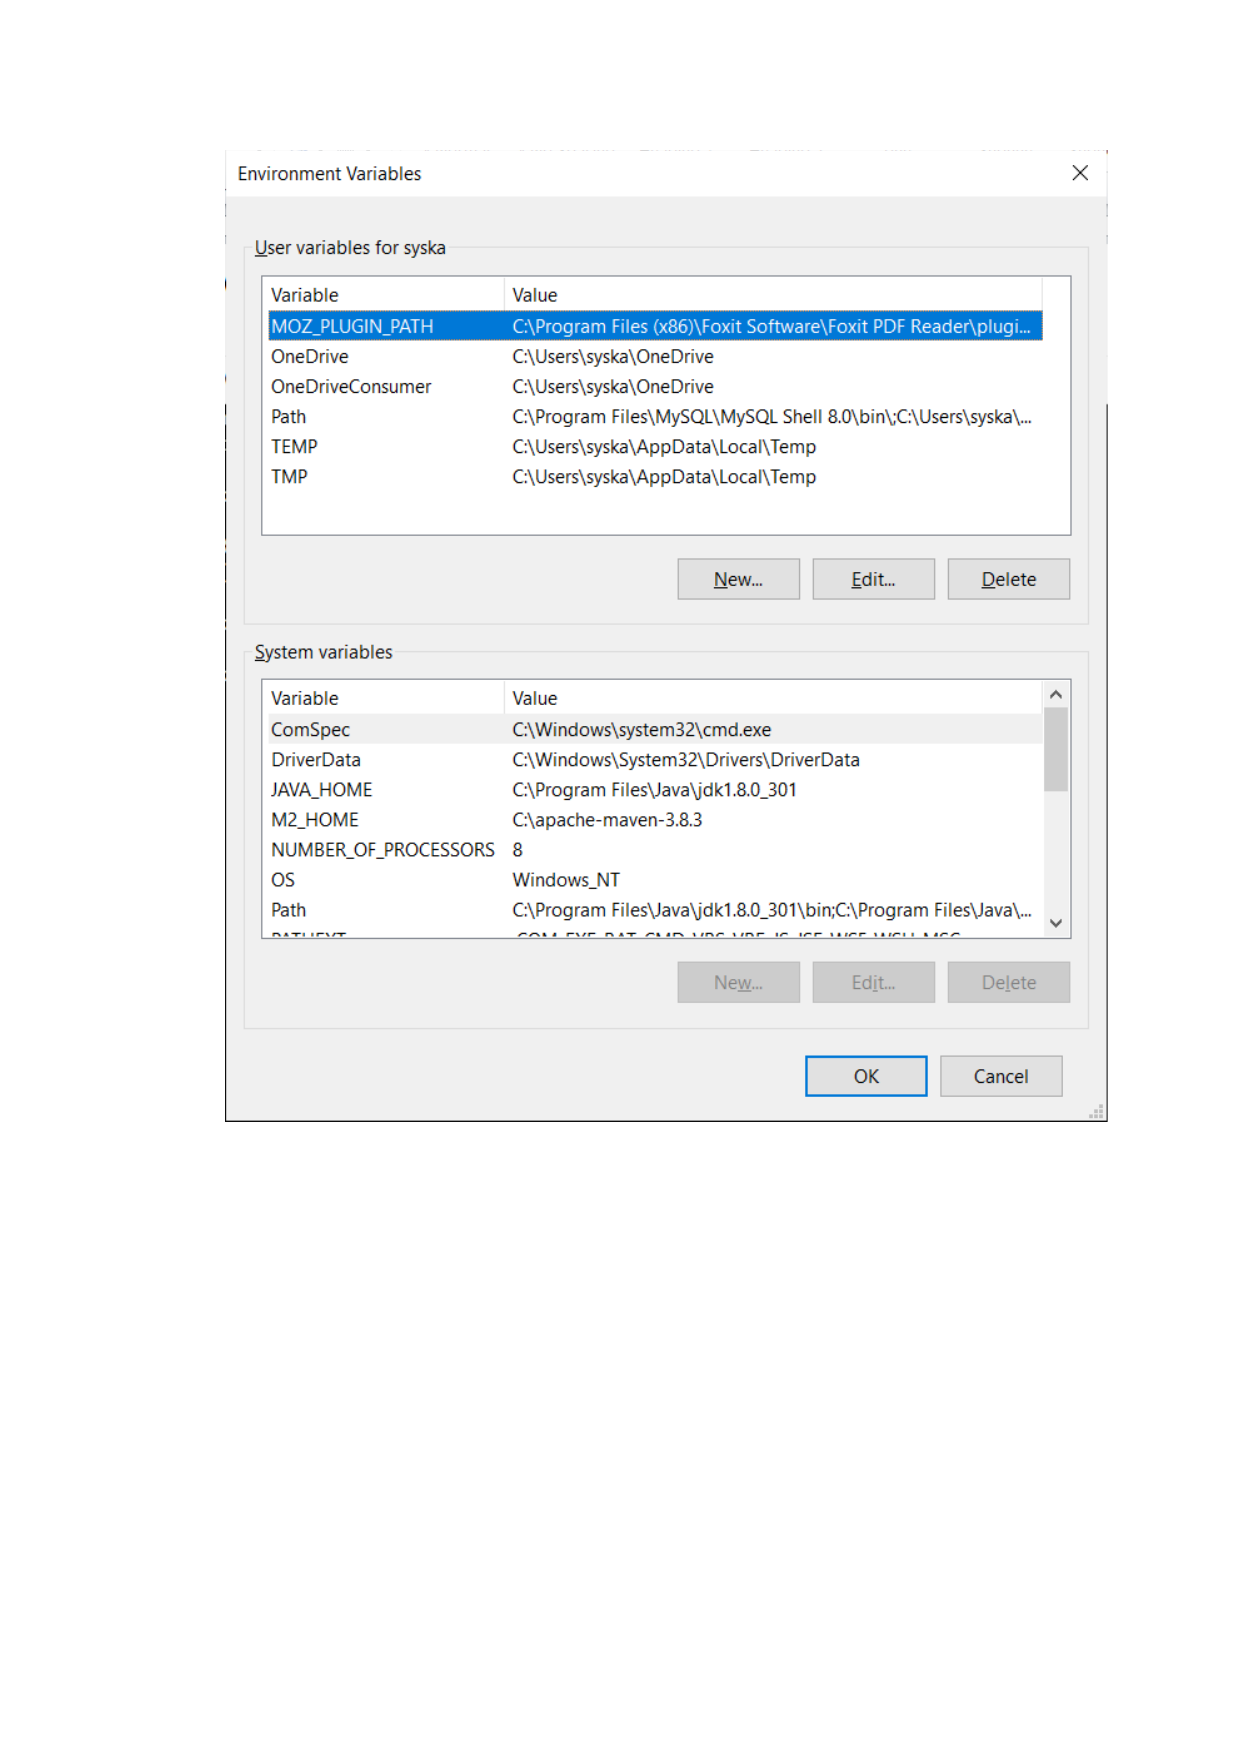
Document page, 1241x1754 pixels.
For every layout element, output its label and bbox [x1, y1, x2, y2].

picture [225, 150, 1108, 1122]
